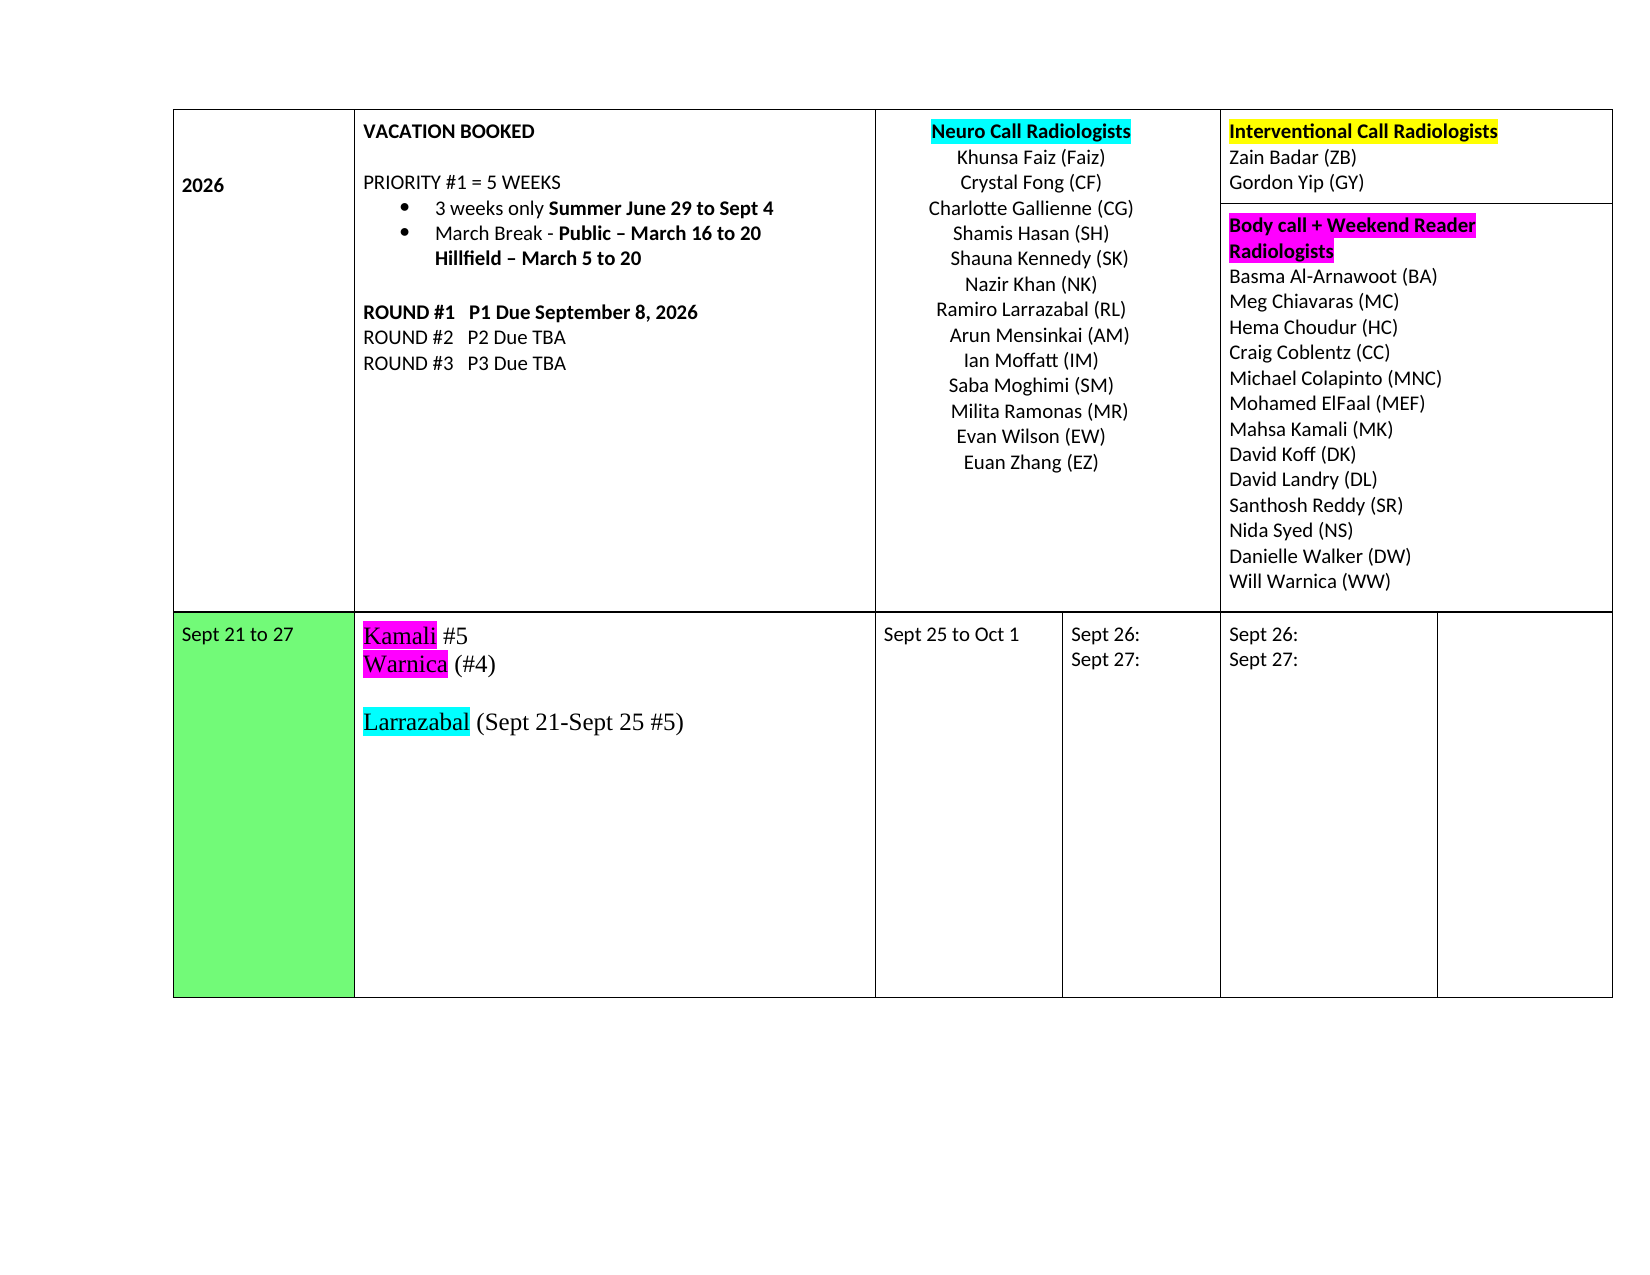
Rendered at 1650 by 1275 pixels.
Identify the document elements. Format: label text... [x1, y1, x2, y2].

table_cell Body call + Weekend Reader Radiologists Basma Al-Arnawoot (BA) Meg Chiavaras (MC) Hema Choudur (HC) Craig Coblentz (CC) Michael Colapinto (MNC) Mohamed ElFaal (MEF) Mahsa Kamali (MK) David Koff (DK) David Landry (DL) Santhosh Reddy (SR) Nida Syed (NS) Danielle Walker (DW) Will Warnica (WW) [1221, 204, 1612, 611]
table_header VACATION BOOKED PRIORITY #1 = 5 WEEKS 3 weeks only Summer June 29 to Sept 4 March Break - Public – March 16 to 20 Hillfield – March 5 to 20 ROUND #1 P1 Due September 8, 2026 ROUND #2 P2 Due TBA ROUND #3 P3 Due TBA [355, 110, 875, 611]
table_header Interventional Call Radiologists Zain Badar (ZB) Gordon Yip (GY) [1221, 110, 1612, 203]
table_cell Sept 21 to 27 [174, 613, 354, 997]
table_cell Sept 26: Sept 27: [1063, 613, 1220, 997]
table_cell [1438, 613, 1612, 997]
table_cell Kamali #5 Warnica (#4) Larrazabal (Sept 21-Sept 25 #5) [355, 613, 875, 997]
table_cell Sept 25 to Oct 1 [876, 613, 1062, 997]
table_cell Sept 26: Sept 27: [1221, 613, 1437, 997]
table_header 2026 [174, 110, 354, 611]
table_header Neuro Call Radiologists Khunsa Faiz (Faiz) Crystal Fong (CF) Charlotte Gallienne (CG) Shamis Hasan (SH) Shauna Kennedy (SK) Nazir Khan (NK) Ramiro Larrazabal (RL) Arun Mensinkai (AM) Ian Moffatt (IM) Saba Moghimi (SM) Milita Ramonas (MR) Evan Wilson (EW) Euan Zhang (EZ) [876, 110, 1220, 611]
